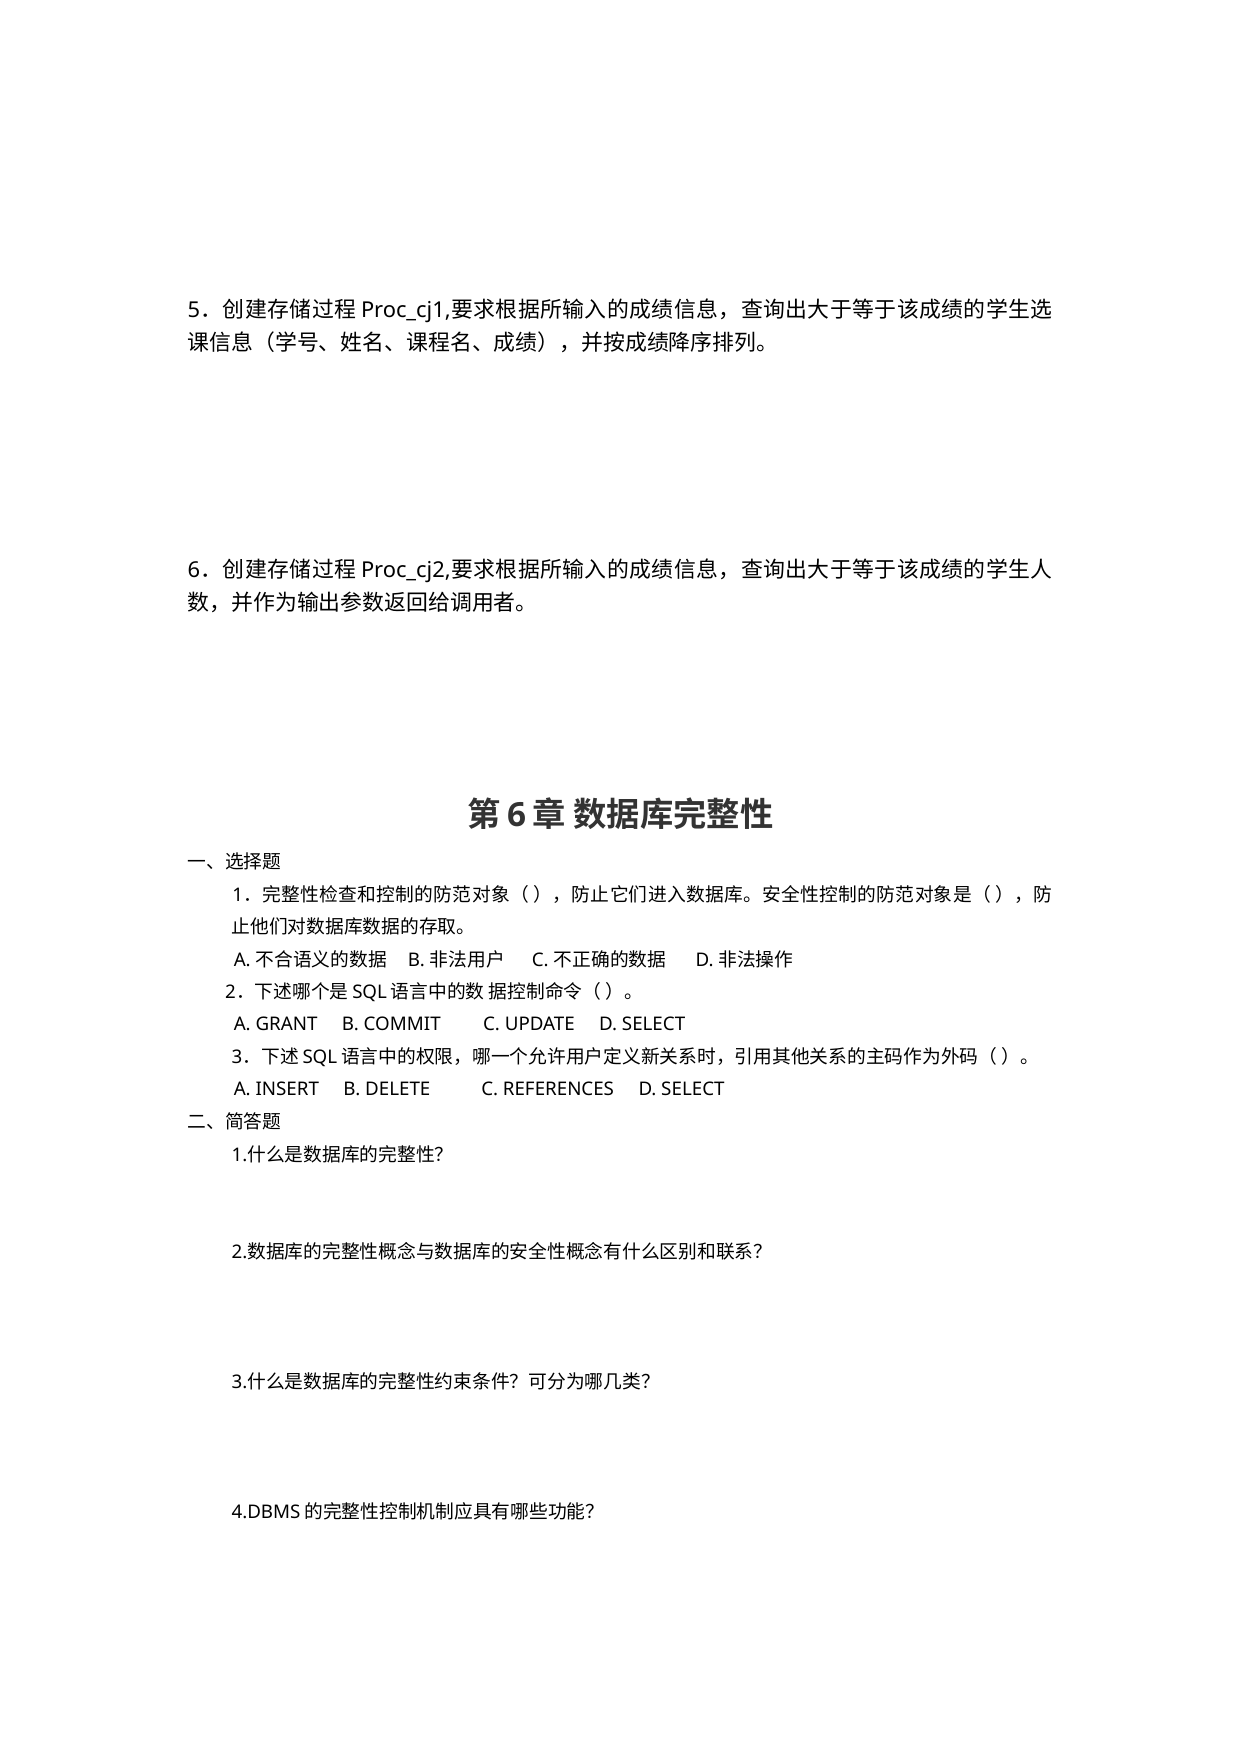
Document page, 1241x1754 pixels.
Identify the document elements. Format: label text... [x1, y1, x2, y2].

text 1．完整性检查和控制的防范对象（ ），防止它们进入数据库。安全性控制的防范对象是（ ），防止他们对数据库数据的存取。 [194, 877, 1053, 942]
list 3.什么是数据库的完整性约束条件？可分为哪几类？ [231, 1364, 1053, 1397]
text A. 不合语义的数据 B. 非法用户 C. 不正确的数据 D. 非法操作 [187, 942, 1053, 974]
text 二、简答题 [187, 1104, 1053, 1137]
text 第6章 数据库完整性 [187, 779, 1053, 844]
text 一、选择题 [187, 844, 1053, 877]
text 5．创建存储过程Proc_cj1,要求根据所输入的成绩信息，查询出大于等于该成绩的学生选课信息（学号、姓名、课程名、成绩），并按成绩降序排列。 [187, 292, 1053, 357]
text 1.什么是数据库的完整性？ [187, 1137, 1053, 1169]
list 4.DBMS的完整性控制机制应具有哪些功能？ [231, 1494, 1053, 1527]
text 6．创建存储过程Proc_cj2,要求根据所输入的成绩信息，查询出大于等于该成绩的学生人数，并作为输出参数返回给调用者。 [187, 552, 1053, 617]
text 3．下述SQL语言中的权限，哪一个允许用户定义新关系时，引用其他关系的主码作为外码（ ）。 [194, 1039, 1053, 1072]
text A. INSERT B. DELETE C. REFERENCES D. SELECT [187, 1072, 1053, 1104]
text A. GRANT B. COMMIT C. UPDATE D. SELECT [187, 1007, 1053, 1039]
text 2．下述哪个是SQL语言中的数 据控制命令（ ）。 [187, 974, 1053, 1007]
list 2.数据库的完整性概念与数据库的安全性概念有什么区别和联系？ [231, 1234, 1053, 1267]
